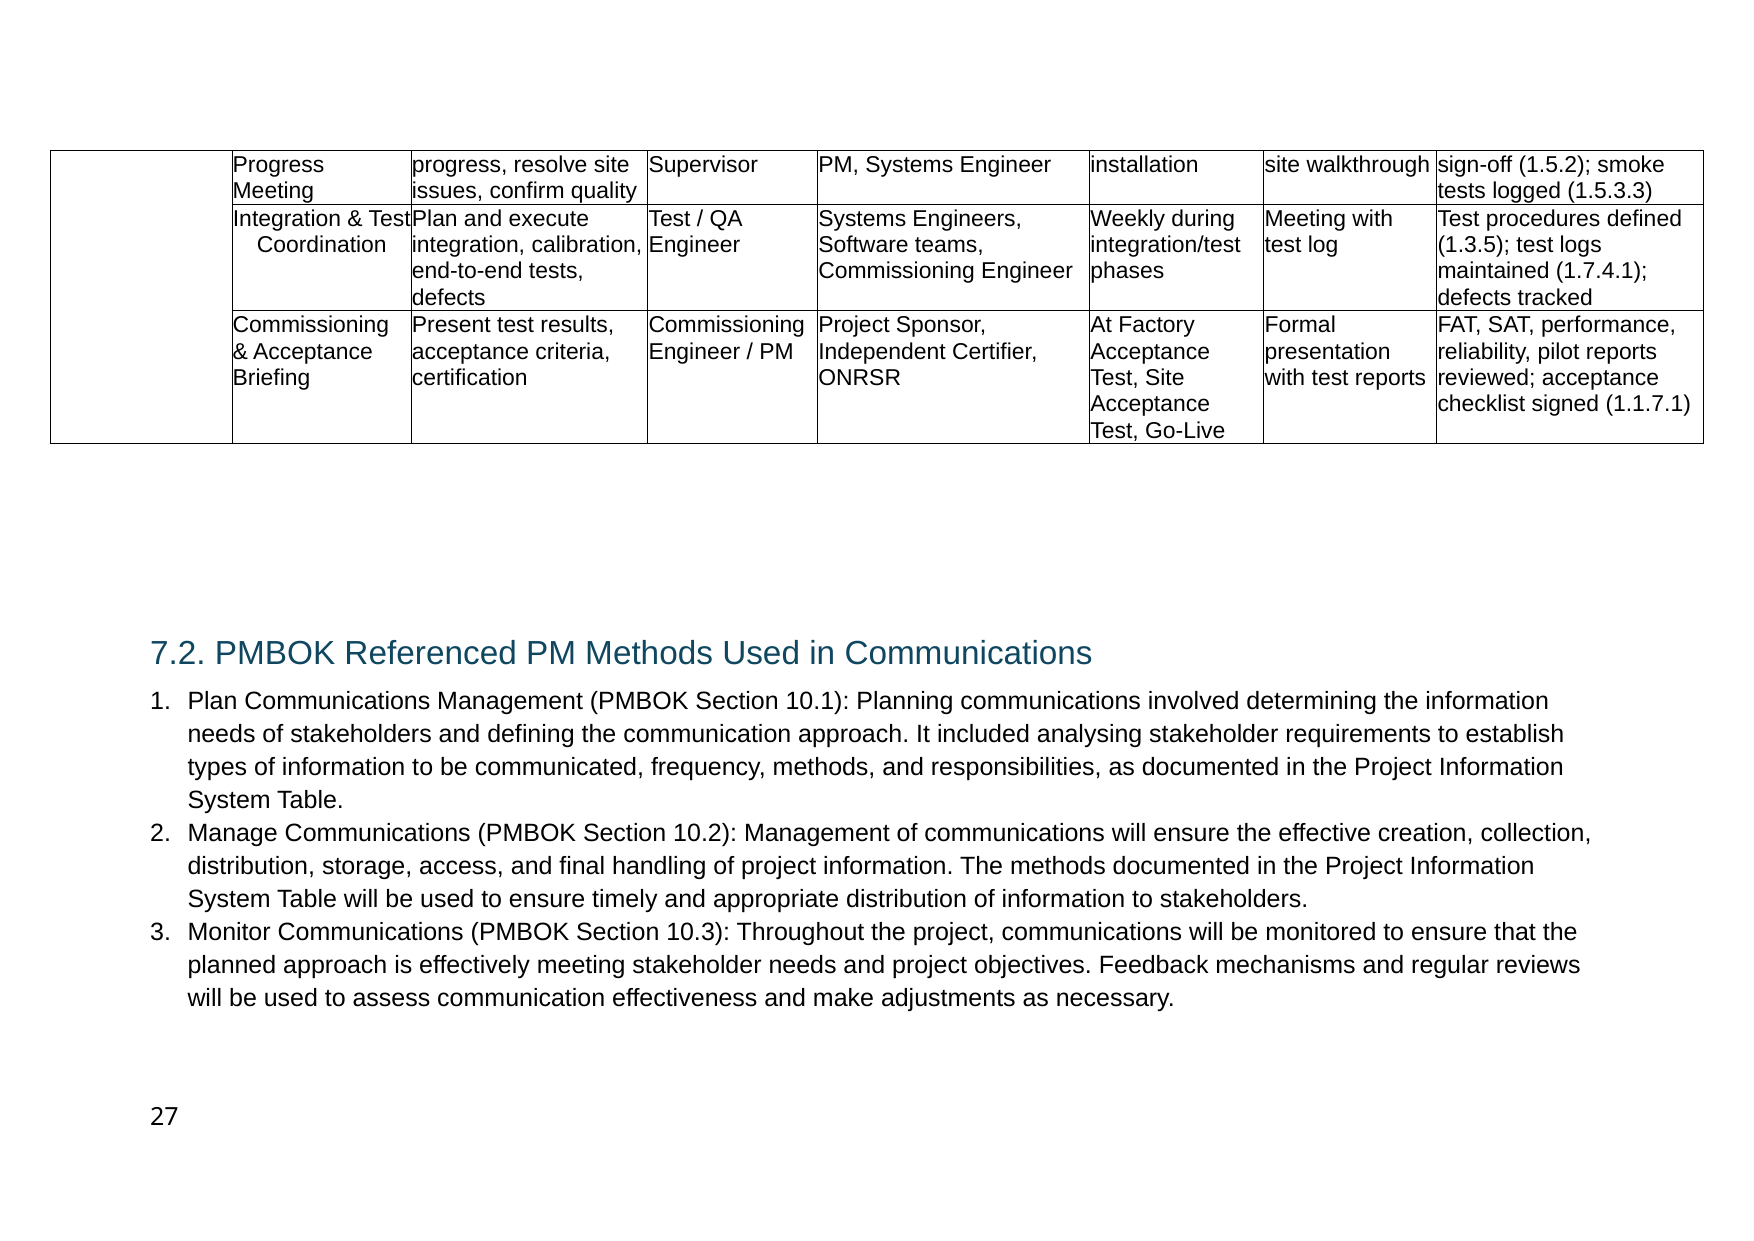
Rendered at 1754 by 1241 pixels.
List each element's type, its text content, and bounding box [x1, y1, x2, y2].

table_cell Meeting with test log [1264, 205, 1436, 310]
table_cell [1090, 151, 1263, 204]
list Plan Communications Management (PMBOK Section 10.1): Planning communications involved determining the information needs of stakeholders and defining the communication approach. It included analysing stakeholder requirements to establish types of information to be communicated, frequency, methods, and responsibilities, as documented in the Project Information System Table. [150, 686, 1604, 813]
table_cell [818, 151, 1089, 204]
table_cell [233, 151, 411, 204]
list Manage Communications (PMBOK Section 10.2): Management of communications will ensure the effective creation, collection, distribution, storage, access, and final handling of project information. The methods documented in the Project Information System Table will be used to ensure timely and appropriate distribution of information to stakeholders. [150, 818, 1604, 913]
table_cell At Factory Acceptance Test, Site Acceptance Test, Go-Live [1090, 311, 1263, 443]
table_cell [1437, 151, 1703, 204]
table_cell Weekly during integration/test phases [1090, 205, 1263, 310]
subtitle 7.2. PMBOK Referenced PM Methods Used in Communications [150, 633, 1604, 672]
table_cell Commissioning Engineer / PM [648, 311, 817, 443]
table_cell Systems Engineers, Software teams, Commissioning Engineer [818, 205, 1089, 310]
table_cell Integration & Test Coordination [233, 205, 411, 310]
list Monitor Communications (PMBOK Section 10.3): Throughout the project, communications will be monitored to ensure that the planned approach is effectively meeting stakeholder needs and project objectives. Feedback mechanisms and regular reviews will be used to assess communication effectiveness and make adjustments as necessary. [150, 917, 1604, 1012]
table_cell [1264, 151, 1436, 204]
table_cell Formal presentation with test reports [1264, 311, 1436, 443]
table_cell Plan and execute integration, calibration, end-to-end tests, defects [412, 205, 647, 310]
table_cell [412, 151, 647, 204]
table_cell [648, 151, 817, 204]
table_cell Commissioning & Acceptance Briefing [233, 311, 411, 443]
table_cell Project Sponsor, Independent Certifier, ONRSR [818, 311, 1089, 443]
table_cell Present test results, acceptance criteria, certification [412, 311, 647, 443]
table_cell FAT, SAT, performance, reliability, pilot reports reviewed; acceptance checklist signed (1.1.7.1) [1437, 311, 1703, 443]
table_cell Test / QA Engineer [648, 205, 817, 310]
table_cell Test procedures defined (1.3.5); test logs maintained (1.7.4.1); defects tracked [1437, 205, 1703, 310]
